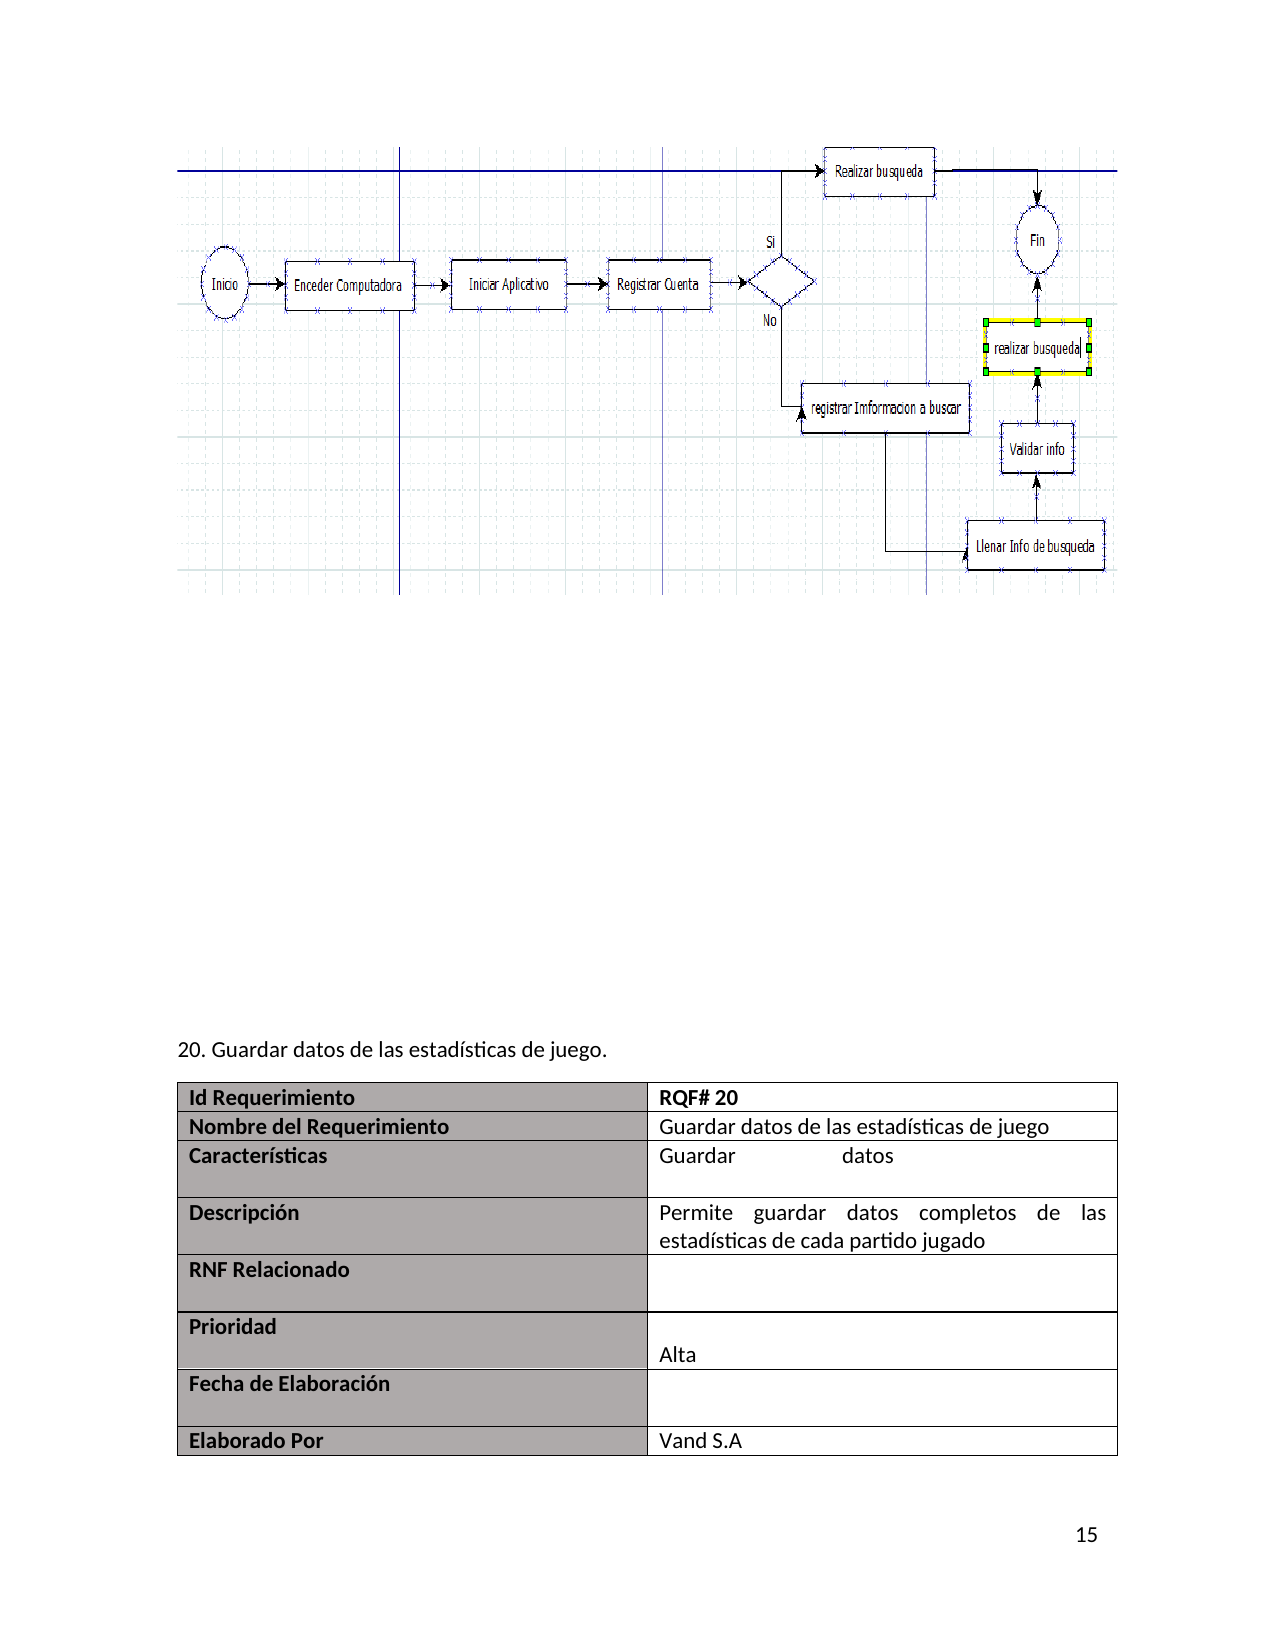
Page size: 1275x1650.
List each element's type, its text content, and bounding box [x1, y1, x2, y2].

table_cell Características [178, 1141, 647, 1197]
table_cell Guardar datos [648, 1141, 1117, 1197]
table_cell [648, 1255, 1117, 1311]
picture [177, 147, 1118, 595]
table_cell Fecha de Elaboración [178, 1370, 647, 1426]
table_cell Alta [648, 1313, 1117, 1368]
table_cell [648, 1370, 1117, 1426]
table_cell Elaborado Por [178, 1427, 647, 1455]
table_cell Vand S.A [648, 1427, 1117, 1455]
table_cell RNF Relacionado [178, 1255, 647, 1311]
table_header RQF# 20 [648, 1083, 1117, 1111]
table_cell Descripción [178, 1198, 647, 1254]
table_cell Permite guardar datos completos de las estadísticas de cada partido jugado [648, 1198, 1117, 1254]
table_cell Prioridad [178, 1313, 647, 1368]
table_cell Guardar datos de las estadísticas de juego [648, 1112, 1117, 1140]
table_header Id Requerimiento [178, 1083, 647, 1111]
text 20. Guardar datos de las estadísticas de juego. [177, 1035, 1098, 1063]
table_cell Nombre del Requerimiento [178, 1112, 647, 1140]
